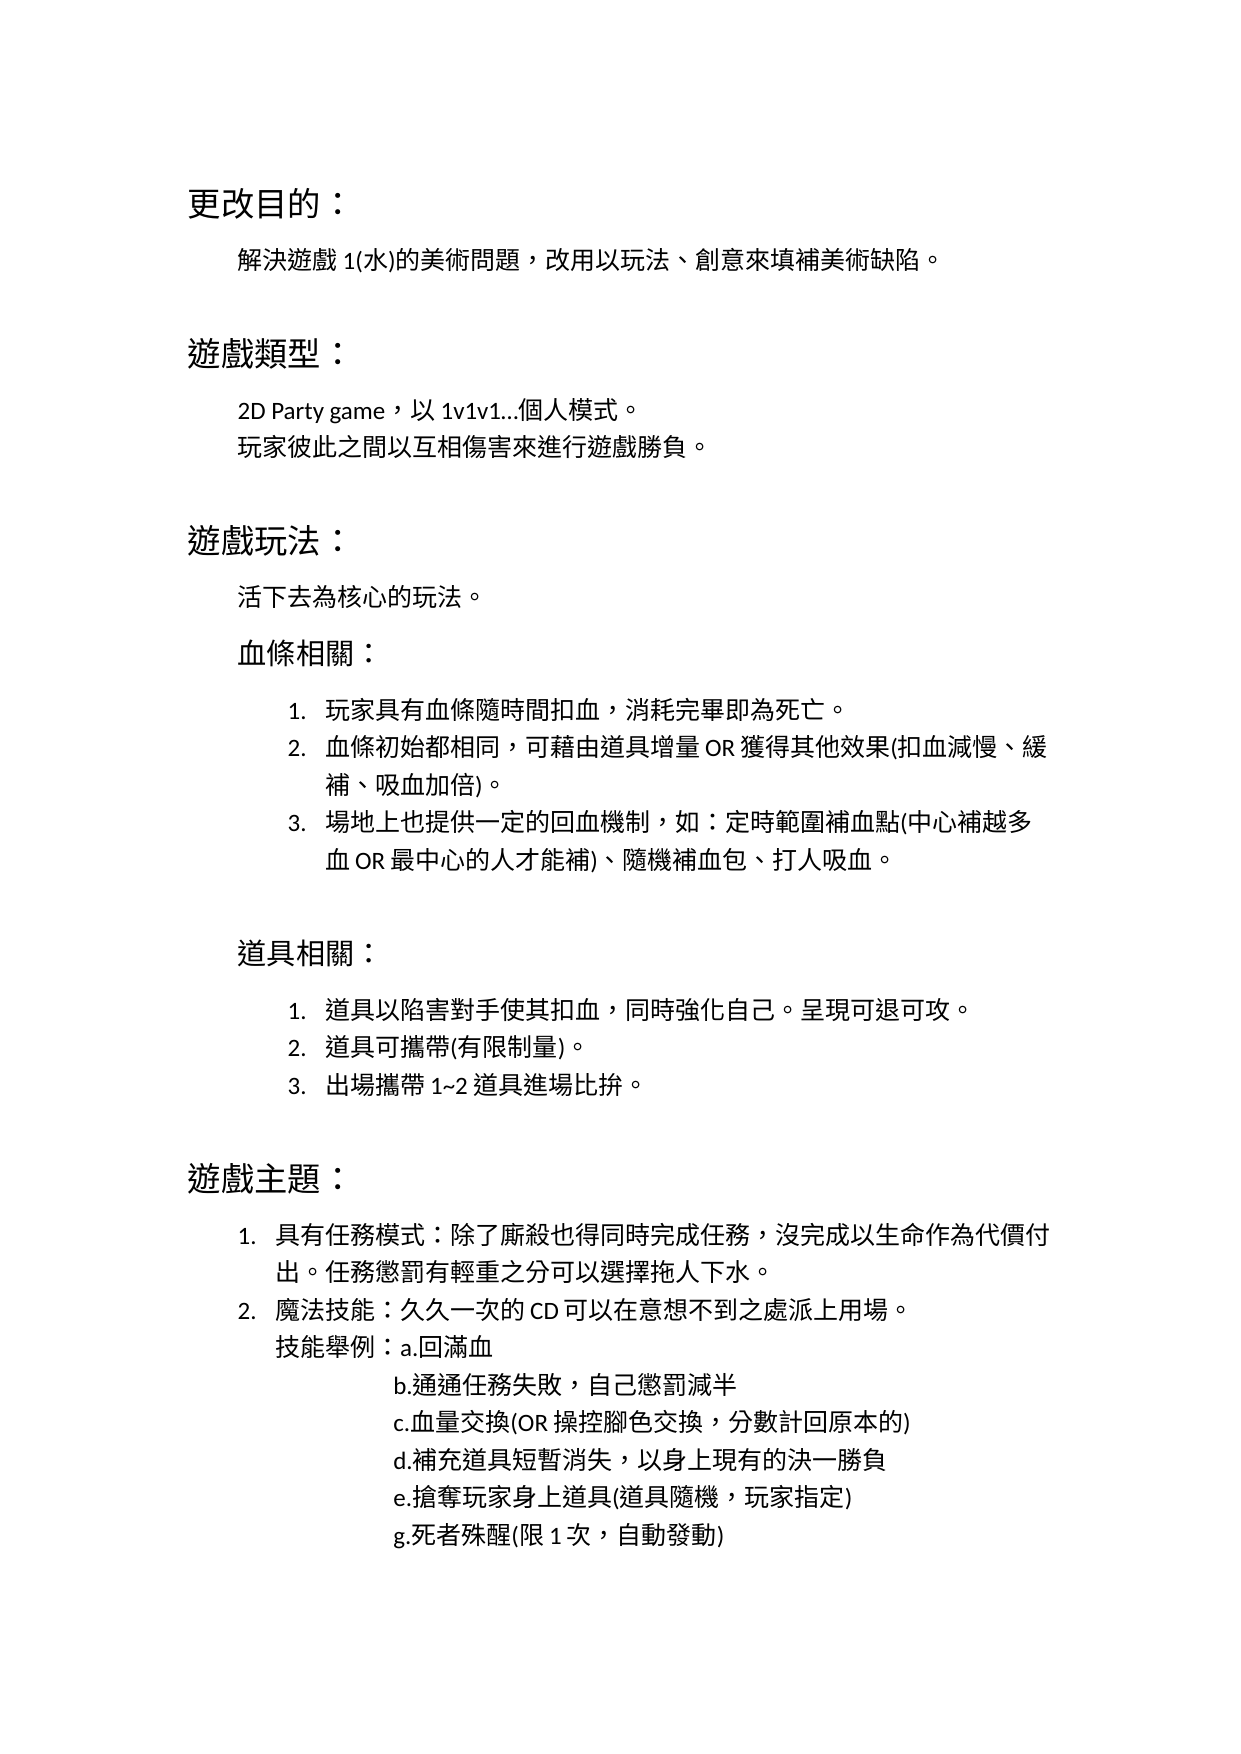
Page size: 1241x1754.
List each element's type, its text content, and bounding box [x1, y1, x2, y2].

list 血條初始都相同，可藉由道具增量OR獲得其他效果(扣血減慢、緩補、吸血加倍)。 [287, 727, 1053, 802]
list 玩家具有血條隨時間扣血，消耗完畢即為死亡。 [287, 689, 1053, 727]
text 玩家彼此之間以互相傷害來進行遊戲勝負。 [187, 427, 1053, 464]
text g.死者殊醒(限1次，自動發動) [187, 1514, 1053, 1552]
list 道具可攜帶(有限制量)。 [287, 1027, 1053, 1064]
list 場地上也提供一定的回血機制，如：定時範圍補血點(中心補越多血OR最中心的人才能補)、隨機補血包、打人吸血。 [287, 802, 1053, 877]
list 道具以陷害對手使其扣血，同時強化自己。呈現可退可攻。 [287, 989, 1053, 1027]
text 道具相關： [187, 914, 1053, 989]
list c.血量交換(OR操控腳色交換，分數計回原本的) [337, 1402, 1053, 1439]
list 魔法技能：久久一次的CD可以在意想不到之處派上用場。 [237, 1289, 1053, 1327]
list 技能舉例：a.回滿血 [275, 1327, 1053, 1364]
text 解決遊戲1(水)的美術問題，改用以玩法、創意來填補美術缺陷。 [187, 239, 1053, 277]
text 遊戲主題： [187, 1139, 1053, 1214]
list 出場攜帶1~2道具進場比拚。 [287, 1064, 1053, 1102]
text 血條相關： [187, 614, 1053, 689]
list b.通通任務失敗，自己懲罰減半 [337, 1364, 1053, 1402]
text 2D Party game，以1v1v1…個人模式。 [187, 389, 1053, 427]
text 遊戲類型： [187, 314, 1053, 389]
text 活下去為核心的玩法。 [187, 577, 1053, 614]
text e.搶奪玩家身上道具(道具隨機，玩家指定) [187, 1477, 1053, 1514]
list 具有任務模式：除了廝殺也得同時完成任務，沒完成以生命作為代價付出。任務懲罰有輕重之分可以選擇拖人下水。 [237, 1214, 1053, 1289]
text 遊戲玩法： [187, 502, 1053, 577]
list d.補充道具短暫消失，以身上現有的決一勝負 [337, 1439, 1053, 1477]
text 更改目的： [187, 164, 1053, 239]
